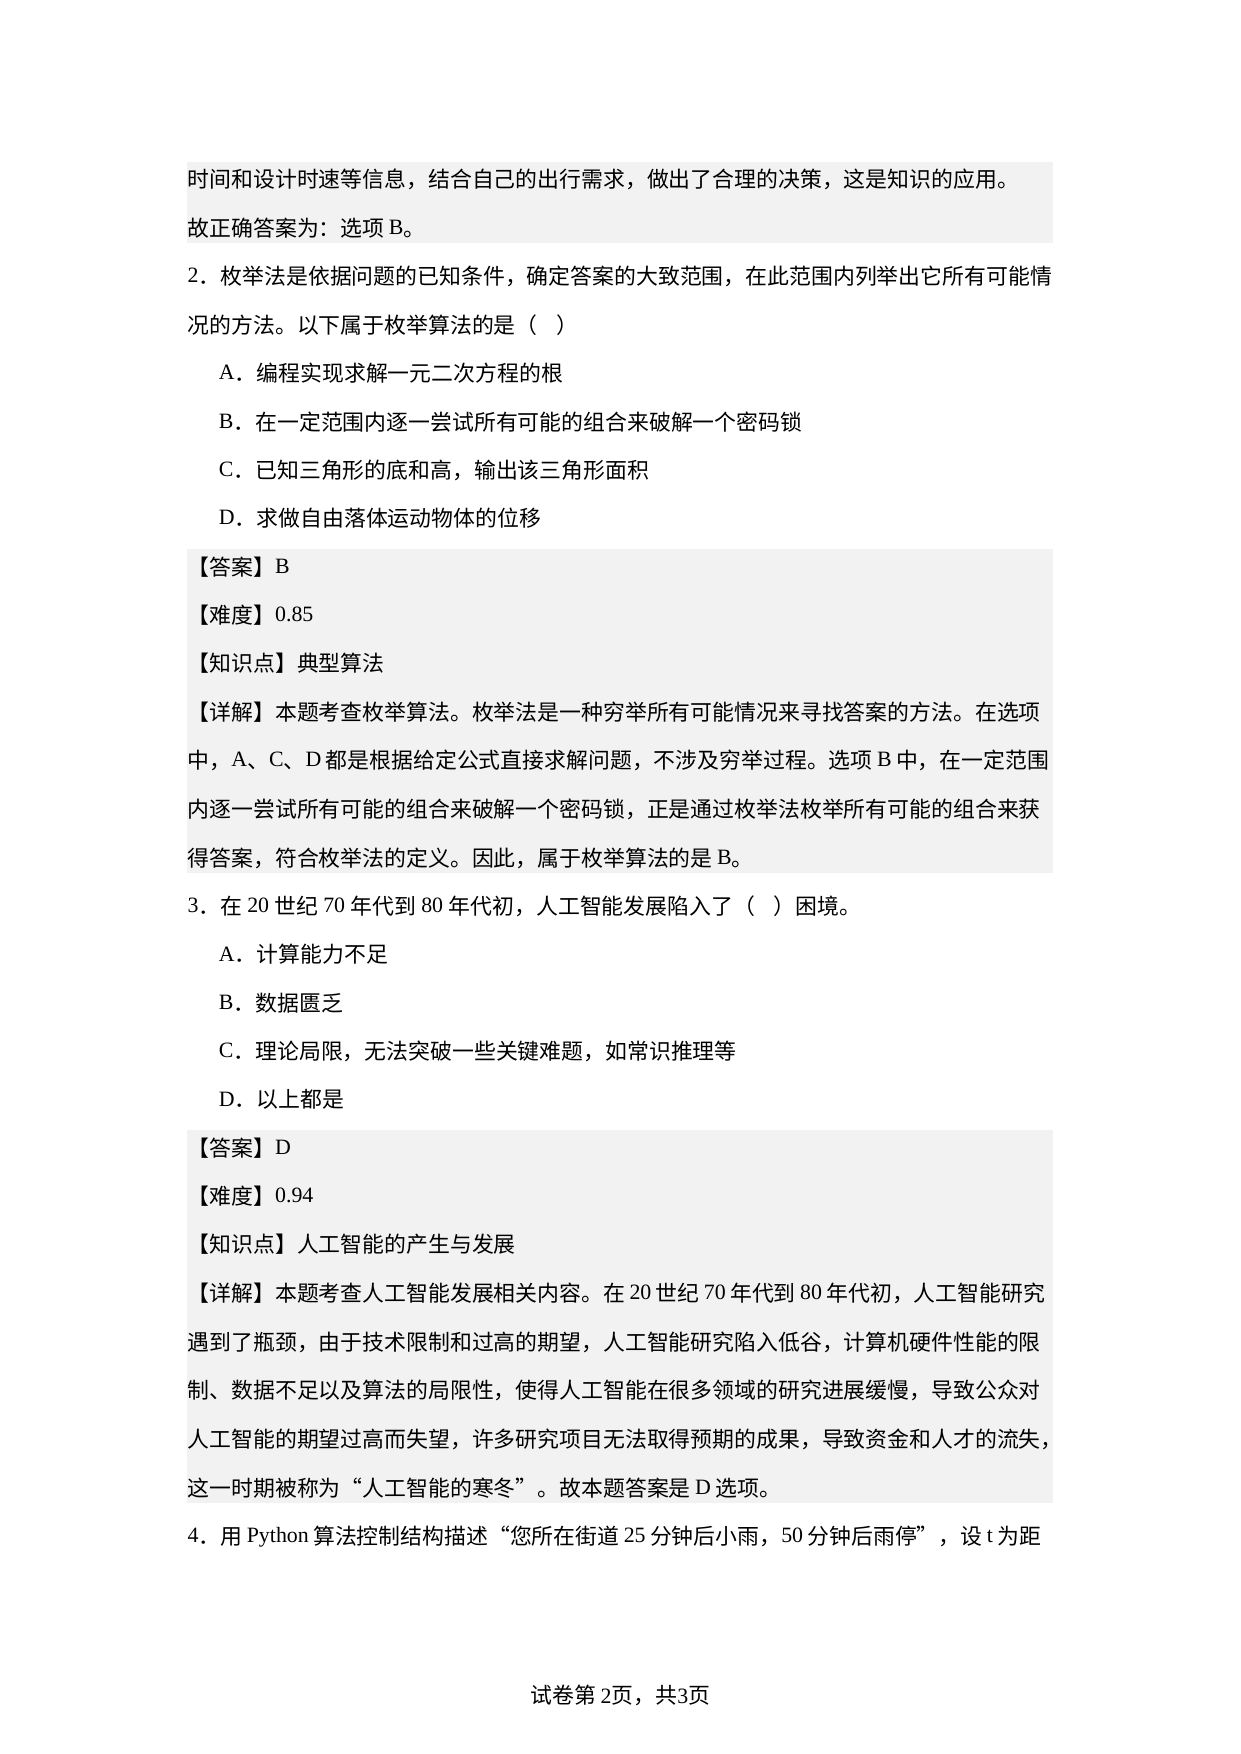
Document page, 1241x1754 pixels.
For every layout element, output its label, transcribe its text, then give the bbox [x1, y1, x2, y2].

text A．编程实现求解一元二次方程的根 [219, 356, 1053, 388]
text D．求做自由落体运动物体的位移 [219, 501, 1053, 533]
text 3．在 20 世纪 70 年代到 80 年代初，人工智能发展陷入了（ ）困境。 [187, 889, 1053, 921]
text B．在一定范围内逐一尝试所有可能的组合来破解一个密码锁 [219, 404, 1053, 437]
text 故正确答案为：选项B。 [187, 210, 1053, 243]
text 【答案】B [187, 549, 1053, 582]
text D．以上都是 [219, 1082, 1053, 1114]
text 【知识点】典型算法 [187, 646, 1053, 678]
text C．已知三角形的底和高，输出该三角形面积 [219, 452, 1053, 485]
text A．计算能力不足 [219, 937, 1053, 969]
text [187, 1519, 1053, 1551]
text 【详解】本题考查人工智能发展相关内容。在20世纪70年代到80年代初，人工智能研究遇到了瓶颈，由于技术限制和过高的期望，人工智能研究陷入低谷，计算机硬件性能的限制、数据不足以及算法的局限性，使得人工智能在很多领域的研究进展缓慢，导致公众对人工智能的期望过高而失望，许多研究项目无法取得预期的成果，导致资金和人才的流失，这一时期被称为“人工智能的寒冬”。故本题答案是D选项。 [187, 1275, 1053, 1503]
text C．理论局限，无法突破一些关键难题，如常识推理等 [219, 1034, 1053, 1066]
text 【知识点】人工智能的产生与发展 [187, 1227, 1053, 1259]
text 【难度】0.94 [187, 1179, 1053, 1211]
text B．数据匮乏 [219, 985, 1053, 1018]
text 【详解】本题考查枚举算法。枚举法是一种穷举所有可能情况来寻找答案的方法。在选项中，A、C、D都是根据给定公式直接求解问题，不涉及穷举过程。选项B中，在一定范围内逐一尝试所有可能的组合来破解一个密码锁，正是通过枚举法枚举所有可能的组合来获得答案，符合枚举法的定义。因此，属于枚举算法的是B。 [187, 694, 1053, 873]
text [187, 162, 1053, 194]
text 【难度】0.85 [187, 597, 1053, 630]
text 2．枚举法是依据问题的已知条件，确定答案的大致范围，在此范围内列举出它所有可能情况的方法。以下属于枚举算法的是（ ） [187, 259, 1053, 340]
text 【答案】D [187, 1130, 1053, 1163]
